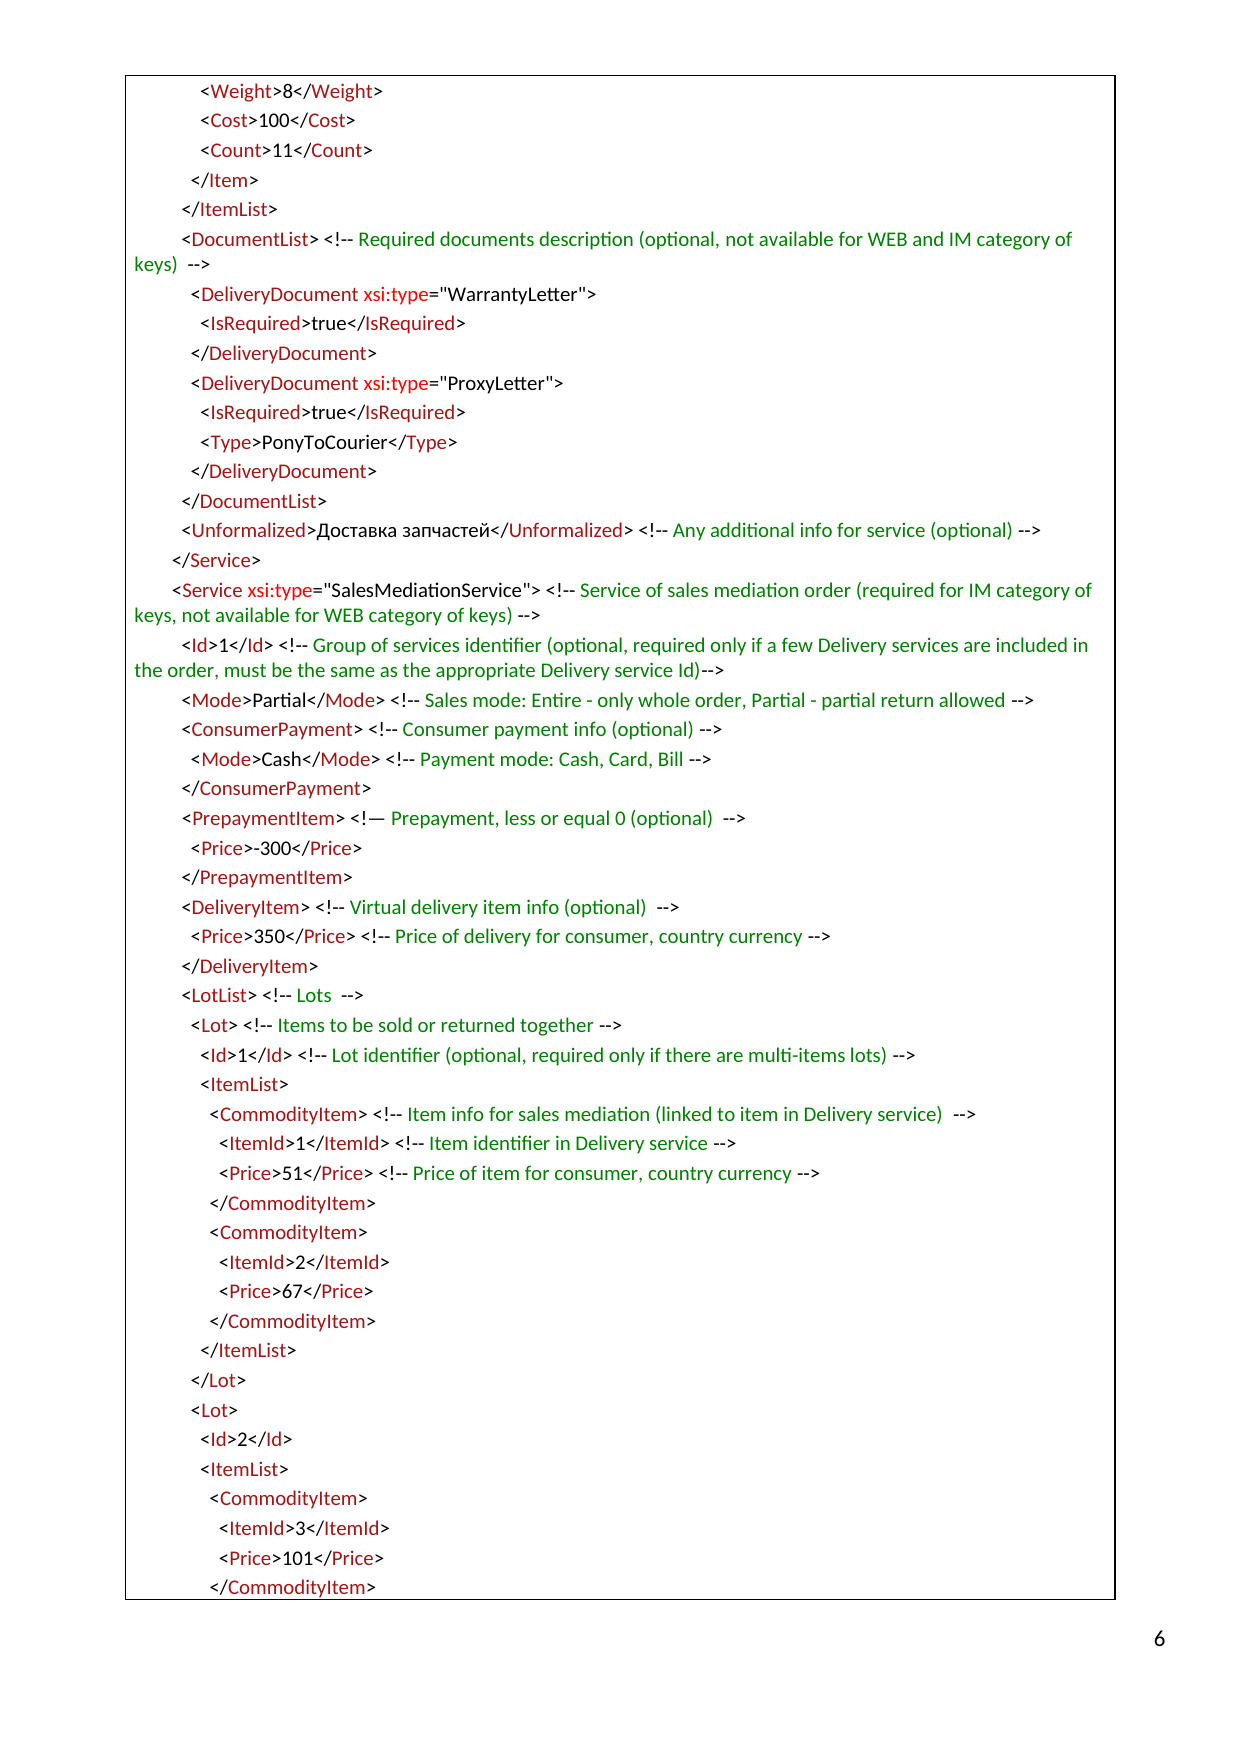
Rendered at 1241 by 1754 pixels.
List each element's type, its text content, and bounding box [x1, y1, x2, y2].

text <Count>11</Count> [126, 134, 1114, 163]
text <Cost>100</Cost> [126, 104, 1114, 133]
text </Service> [126, 544, 1114, 573]
text <LotList> <!-- Lots --> [126, 979, 1114, 1008]
text <DeliveryDocument xsi:type="WarrantyLetter"> [126, 278, 1114, 306]
text <Price>-300</Price> [126, 832, 1114, 860]
text <Unformalized>Доставка запчастей</Unformalized> <!-- Any additional info for service (optional) --> [126, 514, 1114, 543]
text <Price>350</Price> <!-- Price of delivery for consumer, country currency --> [126, 920, 1114, 949]
text </DeliveryDocument> [126, 455, 1114, 484]
text <ItemList> [126, 1453, 1114, 1481]
text <IsRequired>true</IsRequired> [126, 307, 1114, 336]
text <ItemId>1</ItemId> <!-- Item identifier in Delivery service --> [126, 1127, 1114, 1156]
text </Lot> [126, 1364, 1114, 1393]
text <Weight>8</Weight> [126, 76, 1114, 103]
text </CommodityItem> [126, 1187, 1114, 1215]
text <Type>PonyToCourier</Type> [126, 426, 1114, 454]
text <DeliveryDocument xsi:type="ProxyLetter"> [126, 367, 1114, 395]
text </ItemList> [126, 1334, 1114, 1363]
text <Id>1</Id> <!-- Group of services identifier (optional, required only if a few Delivery services are included in the order, must be the same as the appropriate Delivery service Id)--> [126, 629, 1114, 683]
text <Id>2</Id> [126, 1423, 1114, 1452]
text <ItemId>2</ItemId> [126, 1246, 1114, 1274]
text <DeliveryItem> <!-- Virtual delivery item info (optional) --> [126, 891, 1114, 919]
text </Item> [126, 164, 1114, 192]
text <ItemList> [126, 1068, 1114, 1097]
text <Mode>Cash</Mode> <!-- Payment mode: Cash, Card, Bill --> [126, 743, 1114, 771]
text <Mode>Partial</Mode> <!-- Sales mode: Entire - only whole order, Partial - partial return allowed --> [126, 684, 1114, 712]
text </ItemList> [126, 193, 1114, 222]
text <ItemId>3</ItemId> [126, 1512, 1114, 1541]
text </DocumentList> [126, 485, 1114, 513]
text <Lot> [126, 1394, 1114, 1422]
text </CommodityItem> [126, 1305, 1114, 1333]
text <ConsumerPayment> <!-- Consumer payment info (optional) --> [126, 713, 1114, 742]
text <PrepaymentItem> <!— Prepayment, less or equal 0 (optional) --> [126, 802, 1114, 831]
text <CommodityItem> [126, 1216, 1114, 1245]
text </PrepaymentItem> [126, 861, 1114, 890]
text <IsRequired>true</IsRequired> [126, 396, 1114, 425]
text <Lot> <!-- Items to be sold or returned together --> [126, 1009, 1114, 1038]
text <Price>67</Price> [126, 1275, 1114, 1304]
text <DocumentList> <!-- Required documents description (optional, not available for WEB and IM category of keys) --> [126, 223, 1114, 277]
text </DeliveryDocument> [126, 337, 1114, 366]
text <Price>51</Price> <!-- Price of item for consumer, country currency --> [126, 1157, 1114, 1186]
text </ConsumerPayment> [126, 772, 1114, 801]
text <Price>101</Price> [126, 1542, 1114, 1570]
text <CommodityItem> [126, 1482, 1114, 1511]
text <CommodityItem> <!-- Item info for sales mediation (linked to item in Delivery service) --> [126, 1098, 1114, 1126]
text </CommodityItem> [126, 1571, 1114, 1599]
text <Id>1</Id> <!-- Lot identifier (optional, required only if there are multi-items lots) --> [126, 1039, 1114, 1067]
text <Service xsi:type="SalesMediationService"> <!-- Service of sales mediation order (required for IM category of keys, not available for WEB category of keys) --> [126, 574, 1114, 628]
text </DeliveryItem> [126, 950, 1114, 978]
